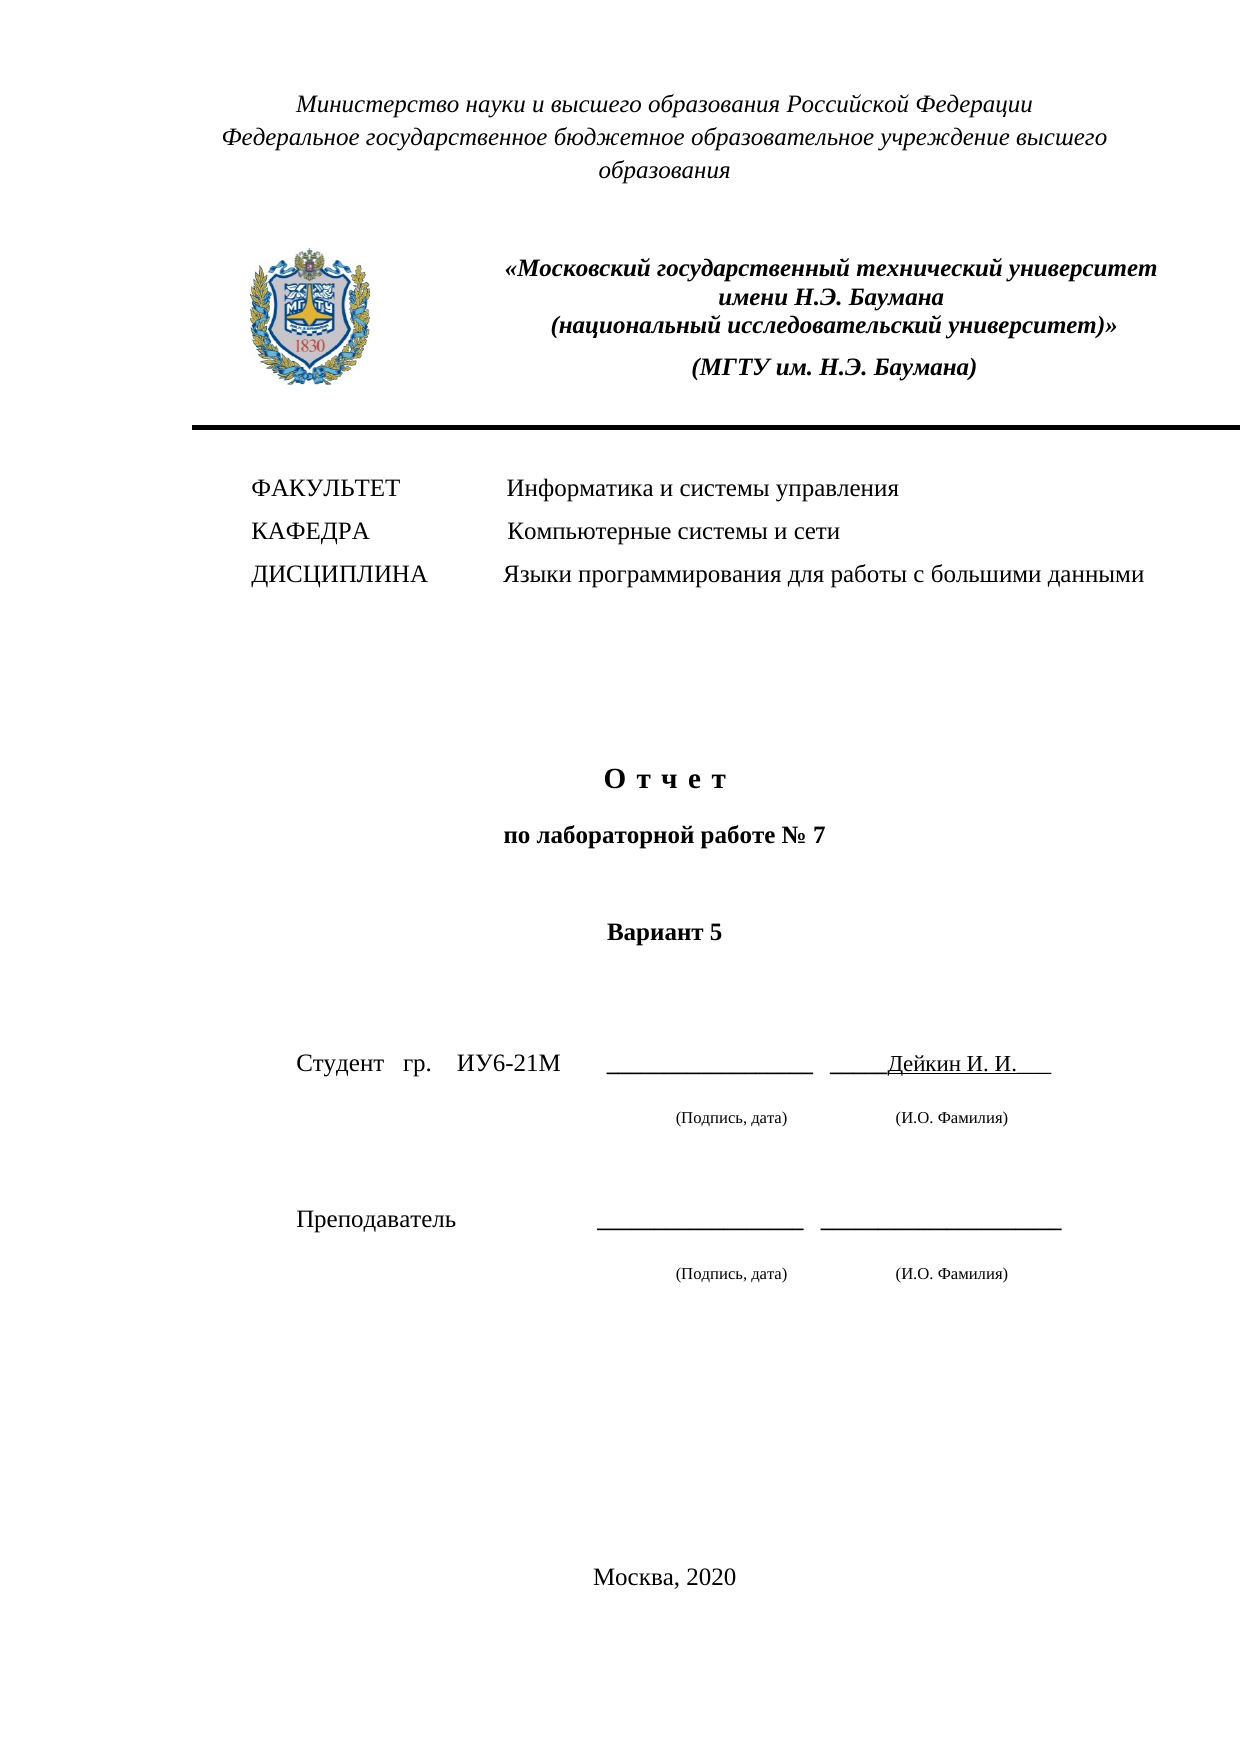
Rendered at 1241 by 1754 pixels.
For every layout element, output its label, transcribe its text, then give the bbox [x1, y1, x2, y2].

text Министерство науки и высшего образования Российской Федерации Федеральное государственное бюджетное образовательное учреждение высшего образования [177, 89, 1152, 183]
table_header [192, 209, 428, 425]
text Студент гр. ИУ6-21М __________________ _____Дейкин И. И.___ [177, 1046, 1152, 1077]
text ФАКУЛЬТЕТ Информатика и системы управления [177, 473, 1152, 501]
text (Подпись, дата) (И.О. Фамилия) [177, 1254, 1152, 1286]
text (Подпись, дата) (И.О. Фамилия) [177, 1098, 1152, 1129]
text Отчет [177, 761, 1152, 795]
text Преподаватель __________________ _____________________ [177, 1202, 1152, 1233]
text Москва, 2020 [177, 1562, 1152, 1590]
text КАФЕДРА Компьютерные системы и сети [177, 516, 1152, 544]
text ДИСЦИПЛИНА Языки программирования для работы с большими данными [177, 559, 1152, 588]
table_header «Московский государственный технический университет имени Н.Э. Баумана (национальный исследовательский университет)» (МГТУ им. Н.Э. Баумана) [428, 209, 1240, 425]
text по лабораторной работе № 7 [177, 820, 1152, 848]
picture [250, 248, 371, 385]
text Вариант 5 [177, 917, 1152, 945]
